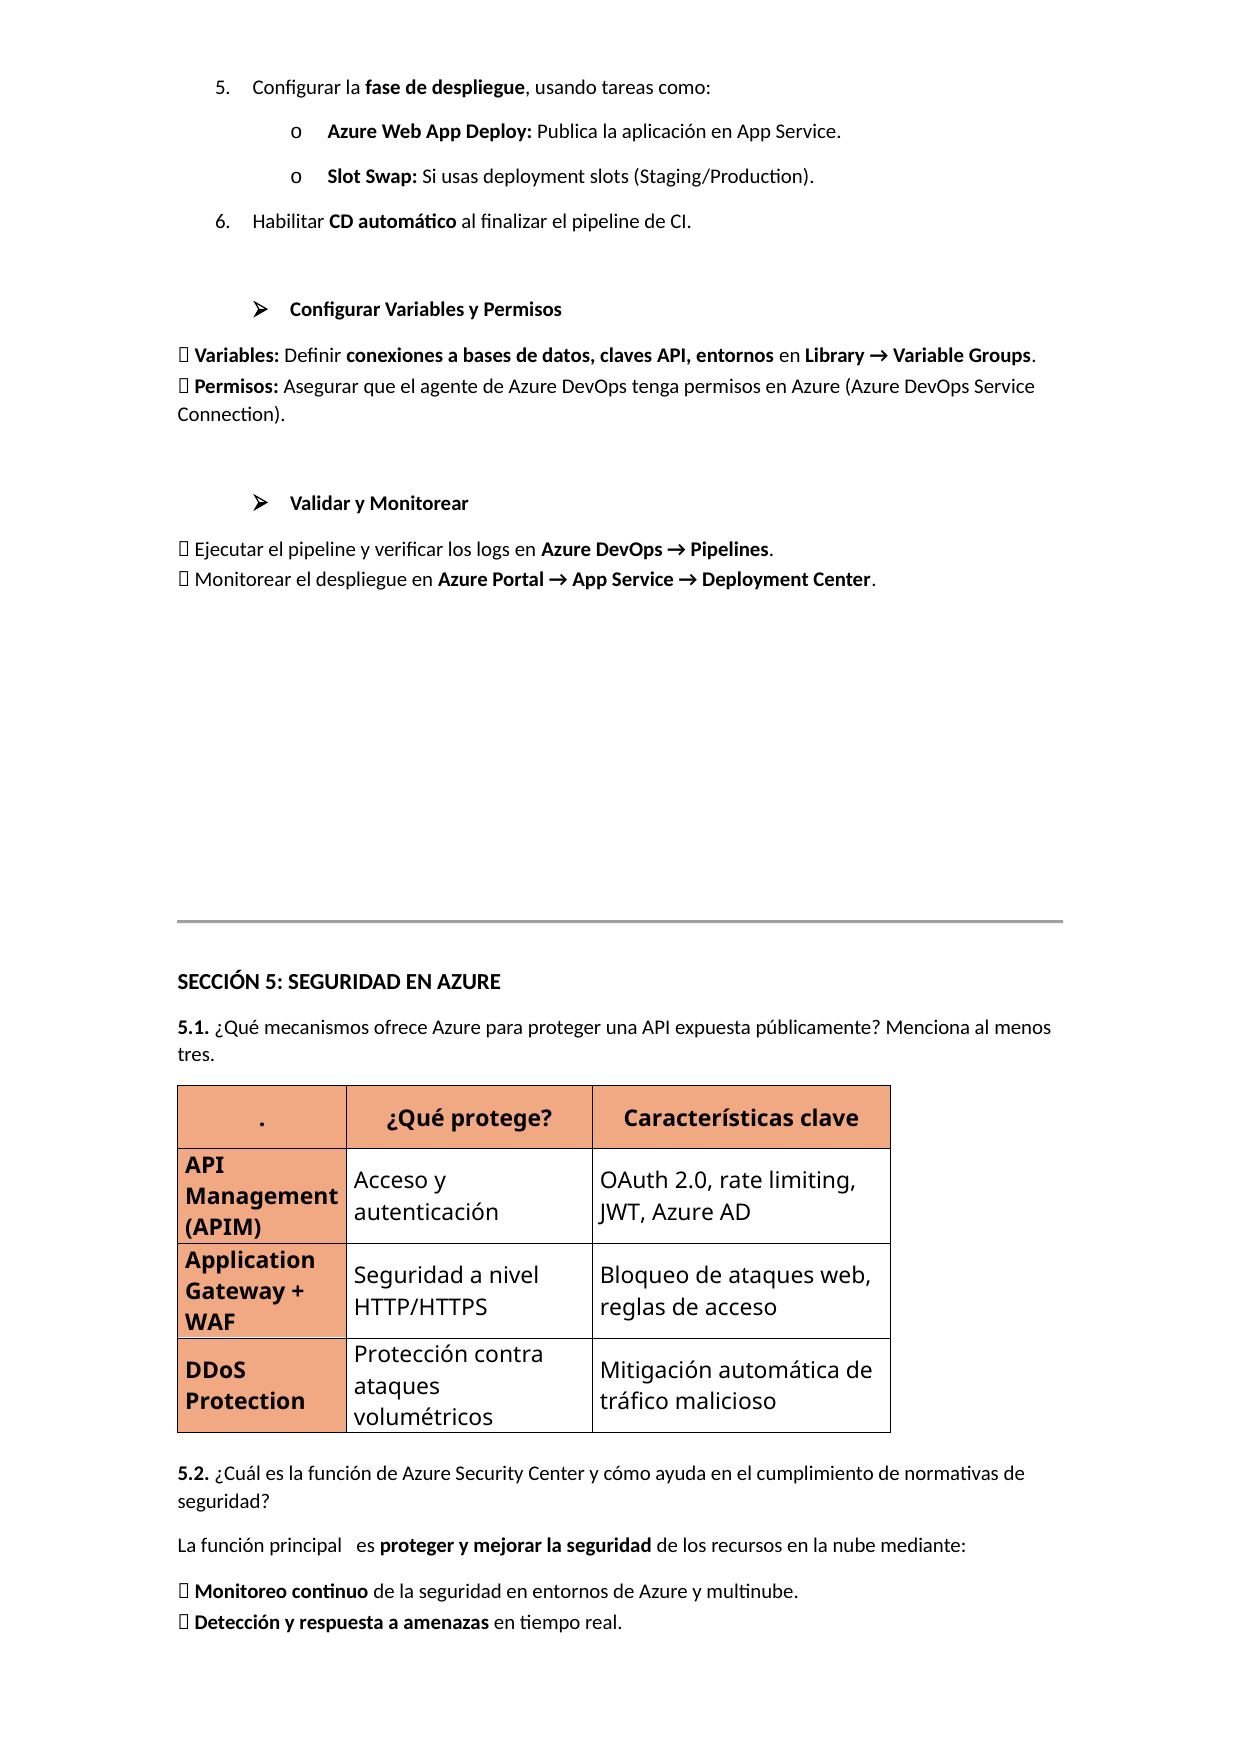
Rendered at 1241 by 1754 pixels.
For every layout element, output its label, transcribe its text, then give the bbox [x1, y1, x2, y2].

list Habilitar CD automático al finalizar el pipeline de CI. [215, 208, 1063, 234]
table_cell Acceso y autenticación [347, 1149, 592, 1243]
table_cell Bloqueo de ataques web, reglas de acceso [593, 1244, 890, 1337]
table_cell OAuth 2.0, rate limiting, JWT, Azure AD [593, 1149, 890, 1243]
text 5.1. ¿Qué mecanismos ofrece Azure para proteger una API expuesta públicamente? Menciona al menos tres. [177, 1014, 1063, 1067]
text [177, 1576, 1063, 1635]
list Configurar Variables y Permisos [252, 296, 1063, 322]
table_cell Protección contra ataques volumétricos [347, 1339, 592, 1432]
table_header Características clave [593, 1086, 890, 1148]
list Validar y Monitorear [252, 490, 1063, 515]
table_cell Application Gateway + WAF [178, 1244, 346, 1337]
text ✅ Ejecutar el pipeline y verificar los logs en Azure DevOps → Pipelines. ✅ Monitorear el despliegue en Azure Portal → App Service → Deployment Center. [177, 534, 1063, 593]
table_header . [178, 1086, 346, 1148]
text La función principal es proteger y mejorar la seguridad de los recursos en la nube mediante: [177, 1532, 1063, 1557]
text 5.2. ¿Cuál es la función de Azure Security Center y cómo ayuda en el cumplimiento de normativas de seguridad? [177, 1433, 1063, 1513]
list Slot Swap: Si usas deployment slots (Staging/Production). [290, 163, 1063, 189]
text SECCIÓN 5: SEGURIDAD EN AZURE [177, 967, 1063, 995]
table_cell DDoS Protection [178, 1339, 346, 1432]
table_cell Mitigación automática de tráfico malicioso [593, 1339, 890, 1432]
table_cell Seguridad a nivel HTTP/HTTPS [347, 1244, 592, 1337]
text 🔹 Variables: Definir conexiones a bases de datos, claves API, entornos en Library → Variable Groups. 🔹 Permisos: Asegurar que el agente de Azure DevOps tenga permisos en Azure (Azure DevOps Service Connection). [177, 341, 1063, 427]
table_cell API Management (APIM) [178, 1149, 346, 1243]
list Azure Web App Deploy: Publica la aplicación en App Service. [290, 118, 1063, 144]
list Configurar la fase de despliegue, usando tareas como: [215, 74, 1063, 99]
table_header ¿Qué protege? [347, 1086, 592, 1148]
